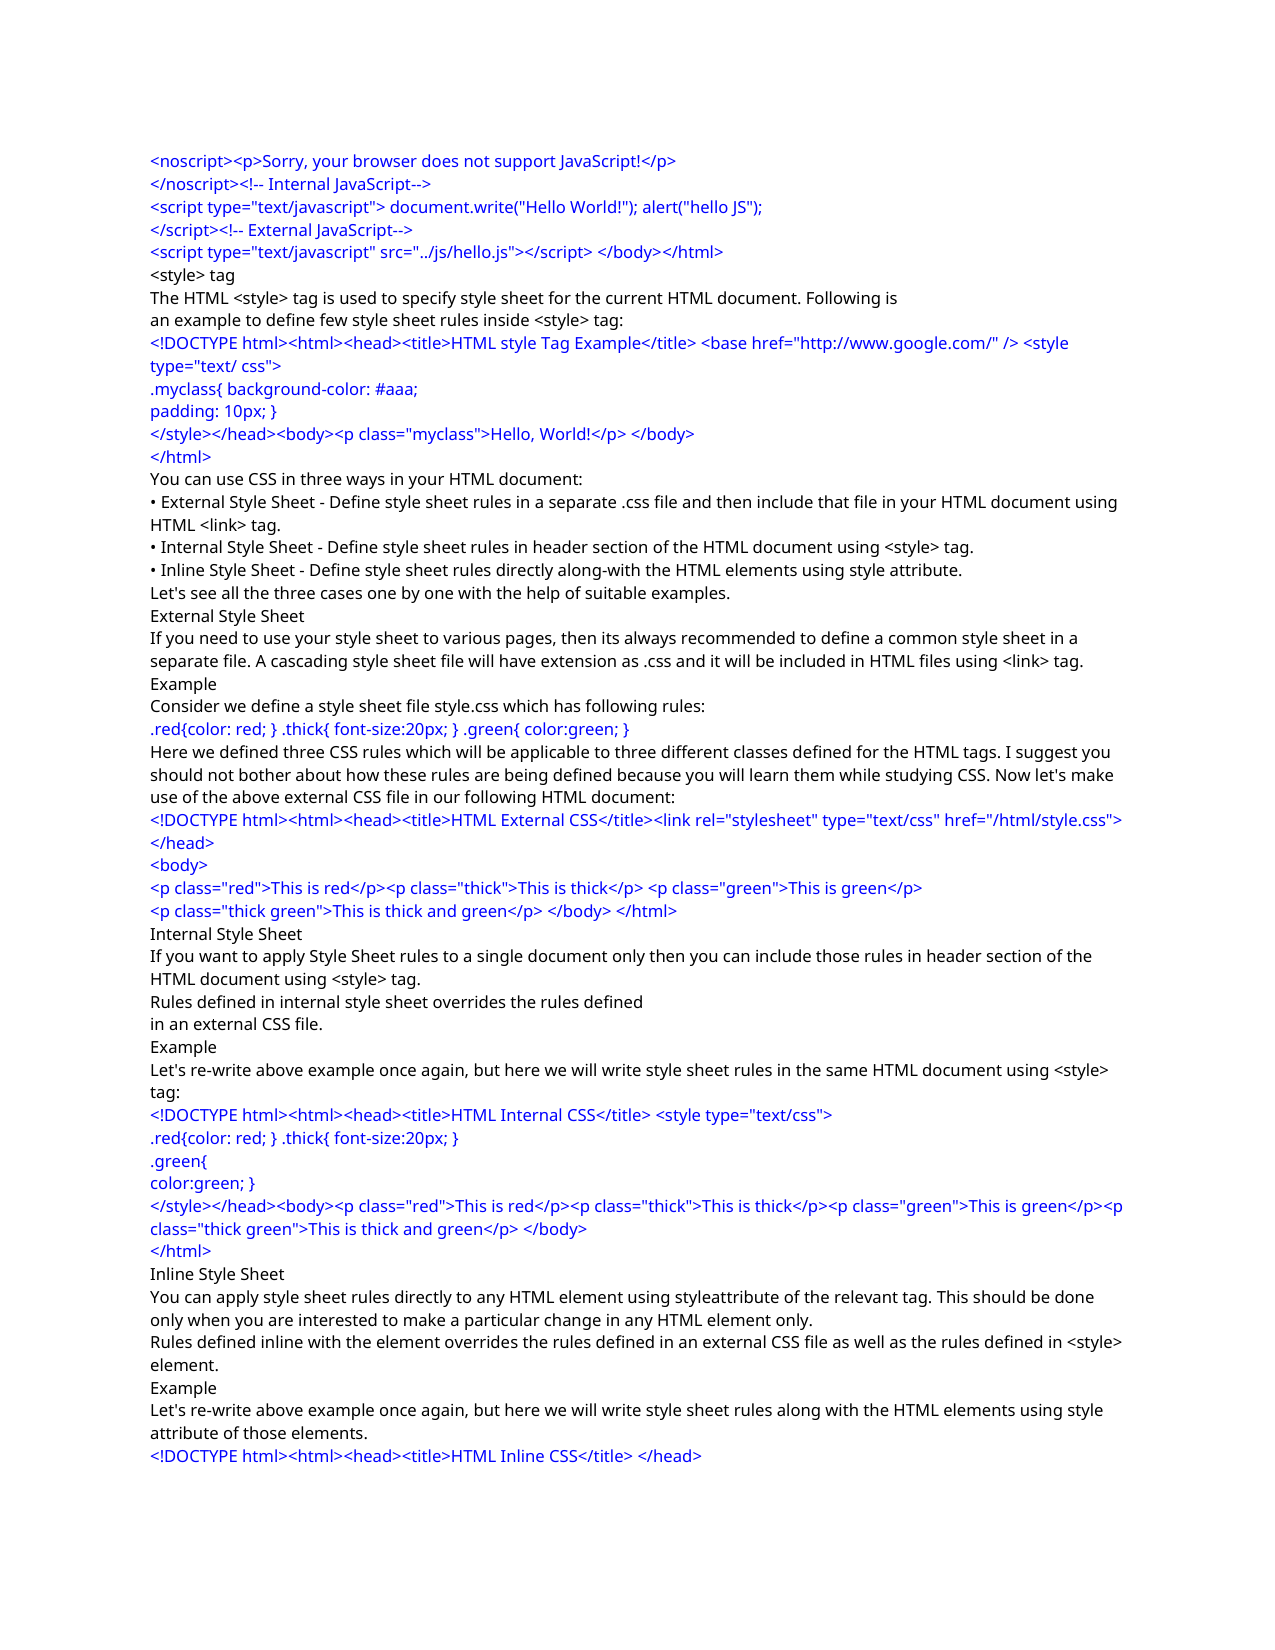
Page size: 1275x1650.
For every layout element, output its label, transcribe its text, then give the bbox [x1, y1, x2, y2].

text You can use CSS in three ways in your HTML document: [150, 468, 1125, 491]
text an example to define few style sheet rules inside <style> tag: [150, 309, 1125, 332]
text Rules defined inline with the element overrides the rules defined in an external CSS file as well as the rules defined in <style> element. [150, 1331, 1125, 1376]
text .red{ color: red; } .thick{ font-size:20px; } .green{ color:green; } [150, 718, 1125, 740]
text Consider we define a style sheet file style.css which has following rules: [150, 695, 1125, 718]
text <noscript> <p>Sorry, your browser does not support JavaScript!</p> [150, 150, 1125, 173]
text in an external CSS file. [150, 1013, 1125, 1036]
text <p class="thick green">This is thick and green</p> </body> </html> [150, 899, 1125, 922]
text </html> [150, 1240, 1125, 1263]
text <!DOCTYPE html> <html> <head> <title>HTML External CSS</title> <link rel="stylesheet" type="text/css" href="/html/style.css"> </head> [150, 808, 1125, 854]
text Rules defined in internal style sheet overrides the rules defined [150, 990, 1125, 1013]
text • External Style Sheet - Define style sheet rules in a separate .css file and then include that file in your HTML document using HTML <link> tag. [150, 491, 1125, 536]
text <!DOCTYPE html> <html> <head> <title>HTML Inline CSS</title> </head> [150, 1444, 1125, 1467]
text </script> <!-- External JavaScript--> [150, 218, 1125, 241]
text </html> [150, 445, 1125, 468]
text <!DOCTYPE html> <html> <head> <title>HTML style Tag Example</title> <base href="http://www.google.com/" /> <style type="text/ css"> [150, 332, 1125, 377]
text <body> [150, 854, 1125, 877]
text color:green; } [150, 1172, 1125, 1194]
text Let's see all the three cases one by one with the help of suitable examples. [150, 581, 1125, 604]
text </noscript> <!-- Internal JavaScript--> [150, 173, 1125, 195]
text <p class="red">This is red</p> <p class="thick">This is thick</p> <p class="green">This is green</p> [150, 877, 1125, 899]
text Let's re-write above example once again, but here we will write style sheet rules in the same HTML document using <style> tag: [150, 1058, 1125, 1104]
text .myclass{ background-color: #aaa; [150, 377, 1125, 400]
text <script type="text/javascript"> document.write("Hello World!"); alert("hello JS"); [150, 195, 1125, 218]
text Internal Style Sheet [150, 922, 1125, 945]
text • Internal Style Sheet - Define style sheet rules in header section of the HTML document using <style> tag. [150, 536, 1125, 559]
text <style> tag [150, 263, 1125, 286]
text </style> </head> <body> <p class="red">This is red</p> <p class="thick">This is thick</p> <p class="green">This is green</p> <p class="thick green">This is thick and green</p> </body> [150, 1194, 1125, 1240]
text .green{ [150, 1149, 1125, 1172]
text <!DOCTYPE html> <html> <head> <title>HTML Internal CSS</title> <style type="text/css"> [150, 1104, 1125, 1126]
text padding: 10px; } [150, 400, 1125, 422]
text .red{ color: red; } .thick{ font-size:20px; } [150, 1126, 1125, 1149]
text Let's re-write above example once again, but here we will write style sheet rules along with the HTML elements using style attribute of those elements. [150, 1399, 1125, 1444]
text Example [150, 1036, 1125, 1058]
text You can apply style sheet rules directly to any HTML element using styleattribute of the relevant tag. This should be done only when you are interested to make a particular change in any HTML element only. [150, 1285, 1125, 1331]
text If you need to use your style sheet to various pages, then its always recommended to define a common style sheet in a separate file. A cascading style sheet file will have extension as .css and it will be included in HTML files using <link> tag. [150, 627, 1125, 672]
text External Style Sheet [150, 604, 1125, 627]
text </style> </head> <body> <p class="myclass">Hello, World!</p> </body> [150, 422, 1125, 445]
text Example [150, 672, 1125, 695]
text Here we defined three CSS rules which will be applicable to three different classes defined for the HTML tags. I suggest you should not bother about how these rules are being defined because you will learn them while studying CSS. Now let's make use of the above external CSS file in our following HTML document: [150, 740, 1125, 808]
text Inline Style Sheet [150, 1263, 1125, 1285]
text If you want to apply Style Sheet rules to a single document only then you can include those rules in header section of the HTML document using <style> tag. [150, 945, 1125, 990]
text <script type="text/javascript" src="../js/hello.js"></script> </body> </html> [150, 241, 1125, 263]
text The HTML <style> tag is used to specify style sheet for the current HTML document. Following is [150, 286, 1125, 309]
text • Inline Style Sheet - Define style sheet rules directly along-with the HTML elements using style attribute. [150, 559, 1125, 581]
text Example [150, 1376, 1125, 1399]
